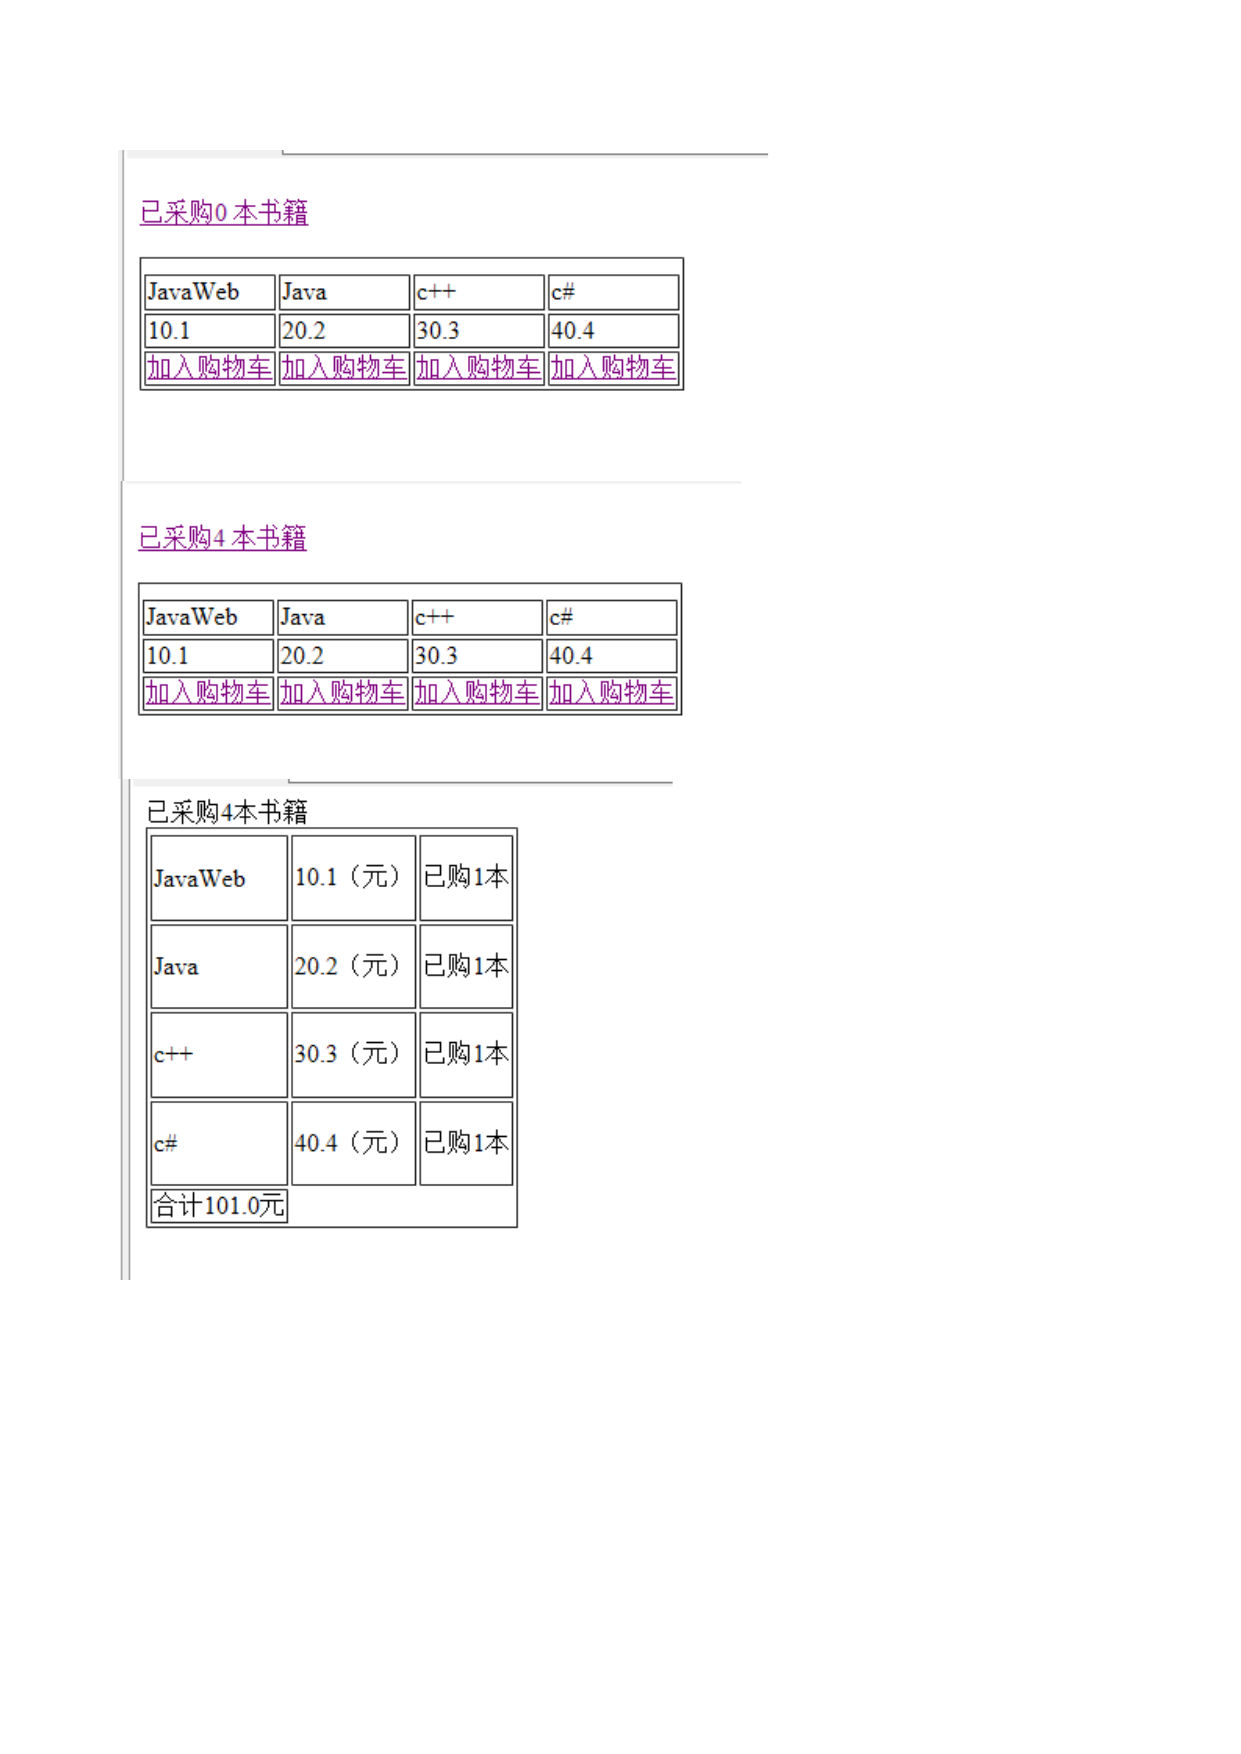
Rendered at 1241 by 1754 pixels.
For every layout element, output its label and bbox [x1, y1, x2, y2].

picture [118, 150, 769, 1280]
